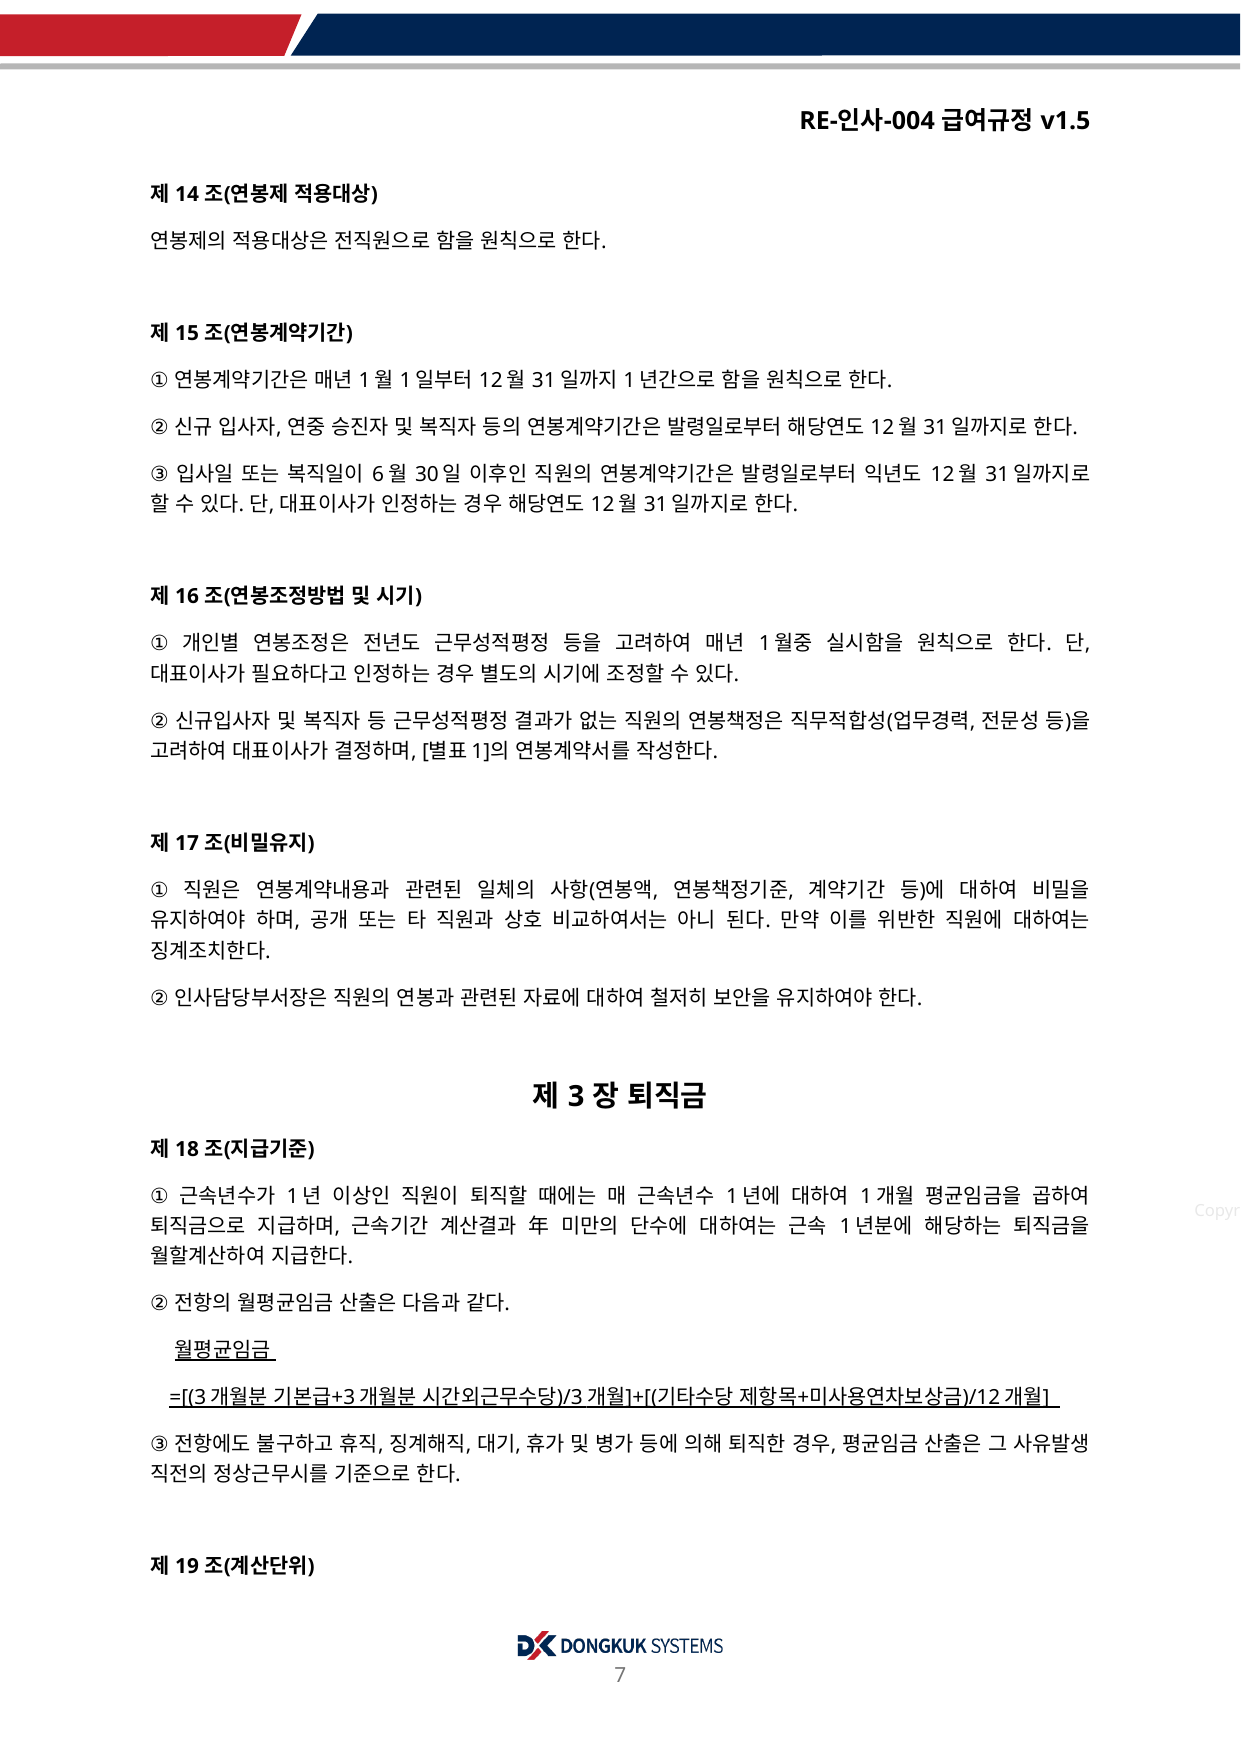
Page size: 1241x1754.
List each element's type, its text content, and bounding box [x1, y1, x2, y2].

text 제 19 조(계산단위) [150, 1550, 1090, 1580]
text ③ 입사일 또는 복직일이 6월 30일 이후인 직원의 연봉계약기간은 발령일로부터 익년도 12월 31일까지로 할 수 있다. 단, 대표이사가 인정하는 경우 해당연도 12월 31일까지로 한다. [150, 457, 1090, 518]
text 제 16 조(연봉조정방법 및 시기) [150, 579, 1090, 610]
text 제 17 조(비밀유지) [150, 826, 1090, 857]
text 제 14 조(연봉제 적용대상) [150, 177, 1090, 207]
text ① 연봉계약기간은 매년 1월 1일부터 12월 31일까지 1년간으로 함을 원칙으로 한다. [150, 363, 1090, 393]
text 제 3 장 퇴직금 [150, 1073, 1090, 1115]
text 월평균임금 [169, 1333, 1090, 1364]
text ② 전항의 월평균임금 산출은 다음과 같다. [150, 1287, 1090, 1317]
text ① 개인별 연봉조정은 전년도 근무성적평정 등을 고려하여 매년 1월중 실시함을 원칙으로 한다. 단, 대표이사가 필요하다고 인정하는 경우 별도의 시기에 조정할 수 있다. [150, 627, 1090, 687]
text ② 신규 입사자, 연중 승진자 및 복직자 등의 연봉계약기간은 발령일로부터 해당연도 12월 31일까지로 한다. [150, 410, 1090, 441]
text 제 15 조(연봉계약기간) [150, 316, 1090, 347]
text ② 인사담당부서장은 직원의 연봉과 관련된 자료에 대하여 철저히 보안을 유지하여야 한다. [150, 981, 1090, 1011]
text 제 18 조(지급기준) [150, 1132, 1090, 1162]
text ③ 전항에도 불구하고 휴직, 징계해직, 대기, 휴가 및 병가 등에 의해 퇴직한 경우, 평균임금 산출은 그 사유발생 직전의 정상근무시를 기준으로 한다. [150, 1427, 1090, 1488]
text ① 근속년수가 1년 이상인 직원이 퇴직할 때에는 매 근속년수 1년에 대하여 1개월 평균임금을 곱하여 퇴직금으로 지급하며, 근속기간 계산결과 年 미만의 단수에 대하여는 근속 1년분에 해당하는 퇴직금을 월할계산하여 지급한다. [150, 1179, 1090, 1270]
picture [517, 1631, 723, 1660]
text 연봉제의 적용대상은 전직원으로 함을 원칙으로 한다. [150, 224, 1090, 254]
text ② 신규입사자 및 복직자 등 근무성적평정 결과가 없는 직원의 연봉책정은 직무적합성(업무경력, 전문성 등)을 고려하여 대표이사가 결정하며, [별표1]의 연봉계약서를 작성한다. [150, 704, 1090, 764]
text ① 직원은 연봉계약내용과 관련된 일체의 사항(연봉액, 연봉책정기준, 계약기간 등)에 대하여 비밀을 유지하여야 하며, 공개 또는 타 직원과 상호 비교하여서는 아니 된다. 만약 이를 위반한 직원에 대하여는 징계조치한다. [150, 873, 1090, 964]
text =[(3개월분 기본급+3개월분 시간외근무수당)/3개월]+[(기타수당 제항목+미사용연차보상금)/12개월] [150, 1380, 1090, 1411]
